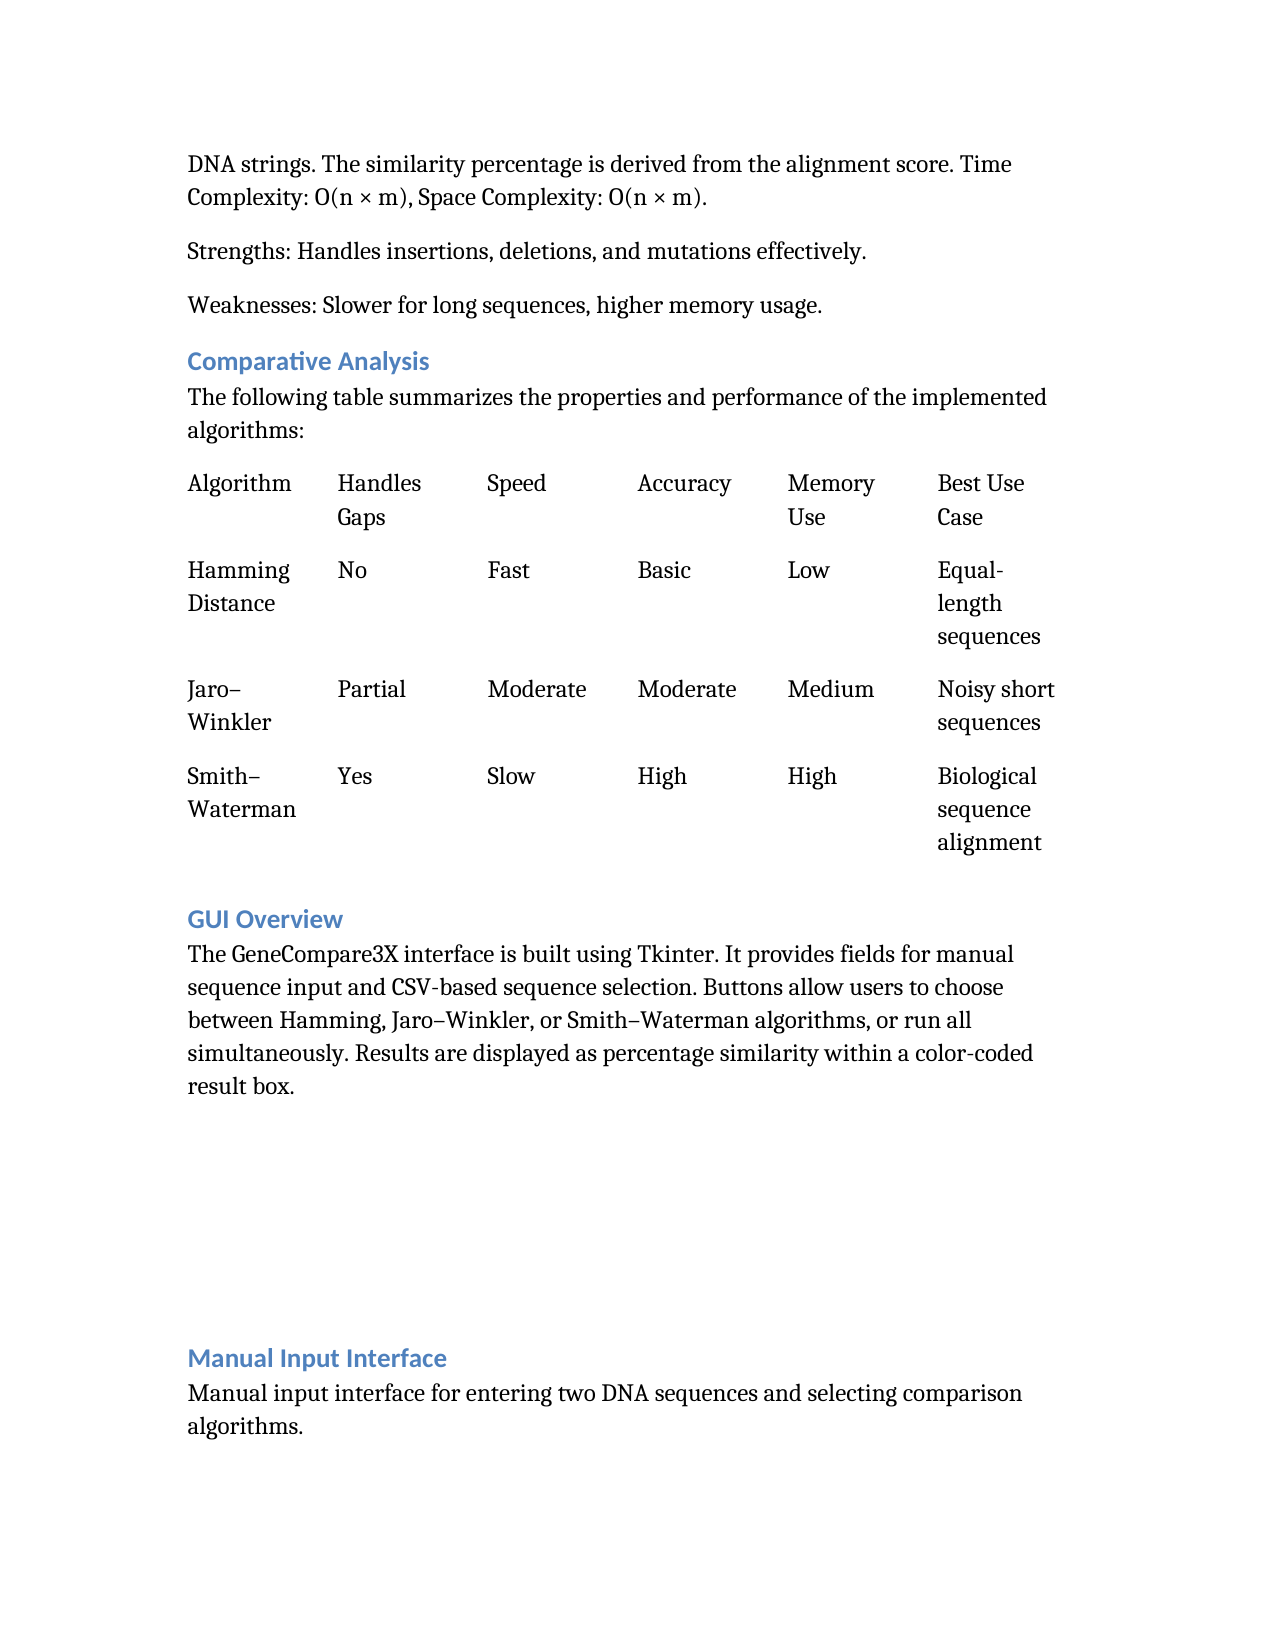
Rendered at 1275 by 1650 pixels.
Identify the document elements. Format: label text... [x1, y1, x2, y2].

text Manual input interface for entering two DNA sequences and selecting comparison algorithms. [187, 1379, 1087, 1441]
table_cell Biological sequence alignment [926, 762, 1076, 881]
subtitle Manual Input Interface [187, 1341, 1087, 1374]
table_header Best Use Case [926, 469, 1076, 556]
table_cell Partial [326, 675, 476, 762]
table_cell Slow [476, 762, 626, 881]
subtitle GUI Overview [187, 902, 1087, 935]
table_cell Hamming Distance [176, 556, 326, 675]
table_cell Yes [326, 762, 476, 881]
text The following table summarizes the properties and performance of the implemented algorithms: [187, 382, 1087, 444]
table_header Speed [476, 469, 626, 556]
table_cell Jaro–Winkler [176, 675, 326, 762]
table_cell Low [776, 556, 926, 675]
text Strengths: Handles insertions, deletions, and mutations effectively. [187, 237, 1087, 266]
table_header Handles Gaps [326, 469, 476, 556]
table_cell Fast [476, 556, 626, 675]
table_cell No [326, 556, 476, 675]
table_cell High [626, 762, 776, 881]
table_header Algorithm [176, 469, 326, 556]
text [187, 150, 1087, 212]
table_header Accuracy [626, 469, 776, 556]
table_cell High [776, 762, 926, 881]
table_cell Medium [776, 675, 926, 762]
text Weaknesses: Slower for long sequences, higher memory usage. [187, 291, 1087, 319]
text The GeneCompare3X interface is built using Tkinter. It provides fields for manual sequence input and CSV-based sequence selection. Buttons allow users to choose between Hamming, Jaro–Winkler, or Smith–Waterman algorithms, or run all simultaneously. Results are displayed as percentage similarity within a color-coded result box. [187, 940, 1087, 1101]
table_cell Moderate [476, 675, 626, 762]
table_header Memory Use [776, 469, 926, 556]
table_cell Noisy short sequences [926, 675, 1076, 762]
table_cell Basic [626, 556, 776, 675]
subtitle Comparative Analysis [187, 344, 1087, 378]
table_cell Equal-length sequences [926, 556, 1076, 675]
table_cell Smith–Waterman [176, 762, 326, 881]
table_cell Moderate [626, 675, 776, 762]
